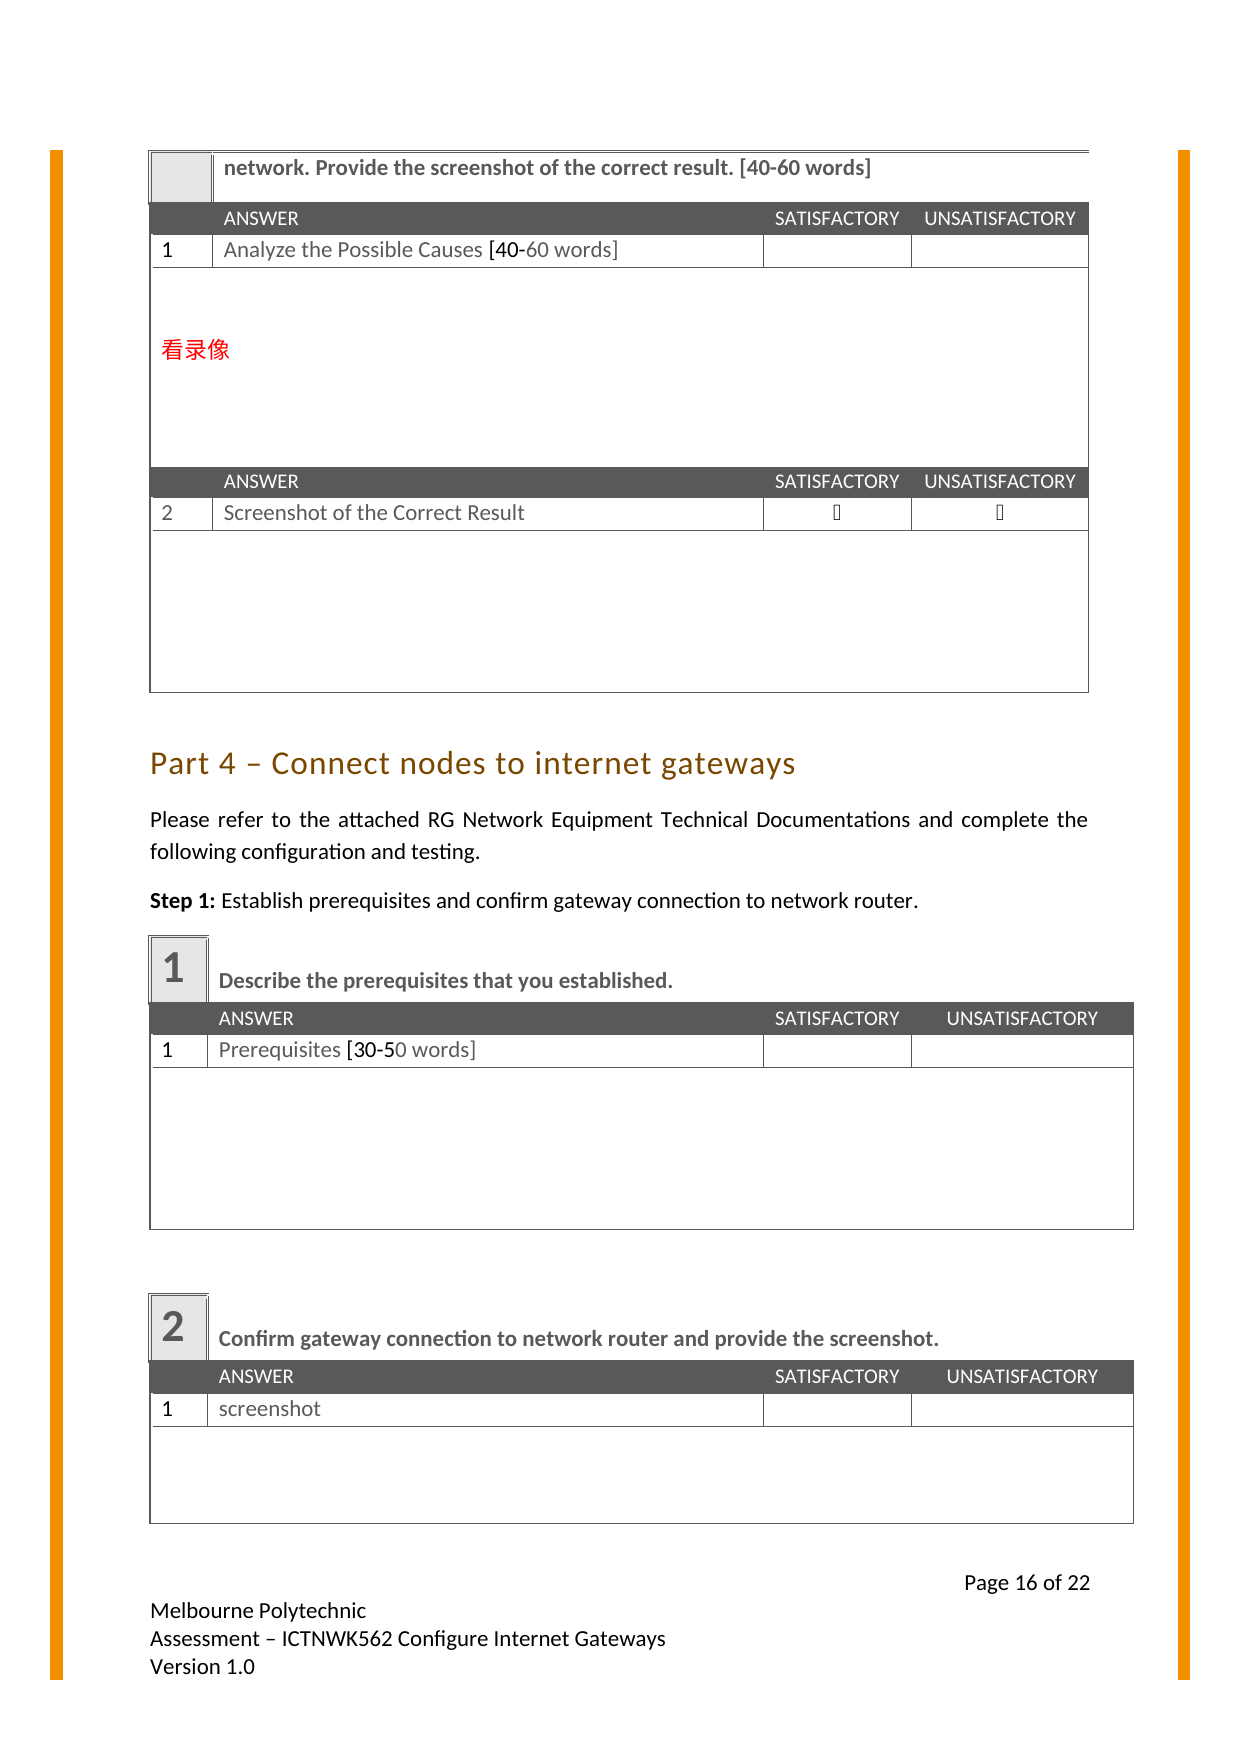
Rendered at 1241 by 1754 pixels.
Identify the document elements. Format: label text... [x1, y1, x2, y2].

table_cell [151, 530, 1088, 692]
table_header 2 [152, 1296, 207, 1360]
table_cell [151, 1002, 207, 1034]
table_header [213, 153, 1089, 202]
table_cell 1 [151, 234, 212, 267]
table_cell Unsatisfactory [912, 468, 1088, 497]
table_cell [764, 235, 911, 267]
table_cell Satisfactory [764, 1005, 911, 1034]
text Part 4 – Connect nodes to internet gateways [150, 742, 1090, 782]
table_cell [912, 1035, 1133, 1067]
table_cell [764, 498, 911, 530]
table_header 1 [152, 938, 207, 1002]
table_cell Unsatisfactory [912, 205, 1088, 234]
table_cell [151, 1067, 1133, 1229]
table_cell [912, 1394, 1133, 1426]
table_cell 看录像 [151, 267, 1088, 467]
table_cell 2 [151, 497, 212, 530]
table_cell screenshot [208, 1394, 763, 1426]
table_header Describe the prerequisites that you established. [208, 935, 1133, 1002]
table_cell Analyze the Possible Causes [40-60 words] [213, 235, 763, 267]
table_cell Answer [213, 205, 763, 234]
table_cell [912, 498, 1088, 530]
table_cell Answer [208, 1005, 763, 1034]
table_cell Satisfactory [764, 205, 911, 234]
text Step 1: Establish prerequisites and confirm gateway connection to network router. [150, 886, 1090, 914]
table_cell [151, 202, 212, 234]
table_cell Answer [213, 468, 763, 497]
table_cell [151, 1426, 1133, 1523]
table_header 6 [152, 153, 212, 202]
table_cell [764, 1394, 911, 1426]
table_cell [912, 235, 1088, 267]
table_cell [151, 1360, 207, 1393]
table_cell [151, 467, 212, 497]
table_cell Prerequisites [30-50 words] [208, 1035, 763, 1067]
table_cell 1 [151, 1393, 207, 1426]
table_cell Unsatisfactory [912, 1005, 1133, 1034]
table_cell [764, 1035, 911, 1067]
table_cell Screenshot of the Correct Result [213, 498, 763, 530]
table_cell Unsatisfactory [912, 1363, 1133, 1393]
table_cell Answer [208, 1363, 763, 1393]
table_header Confirm gateway connection to network router and provide the screenshot. [208, 1293, 1133, 1360]
table_cell 1 [151, 1034, 207, 1067]
table_cell Satisfactory [764, 468, 911, 497]
table_cell Satisfactory [764, 1363, 911, 1393]
text Please refer to the attached RG Network Equipment Technical Documentations and complete the following configuration and testing. [150, 805, 1090, 865]
